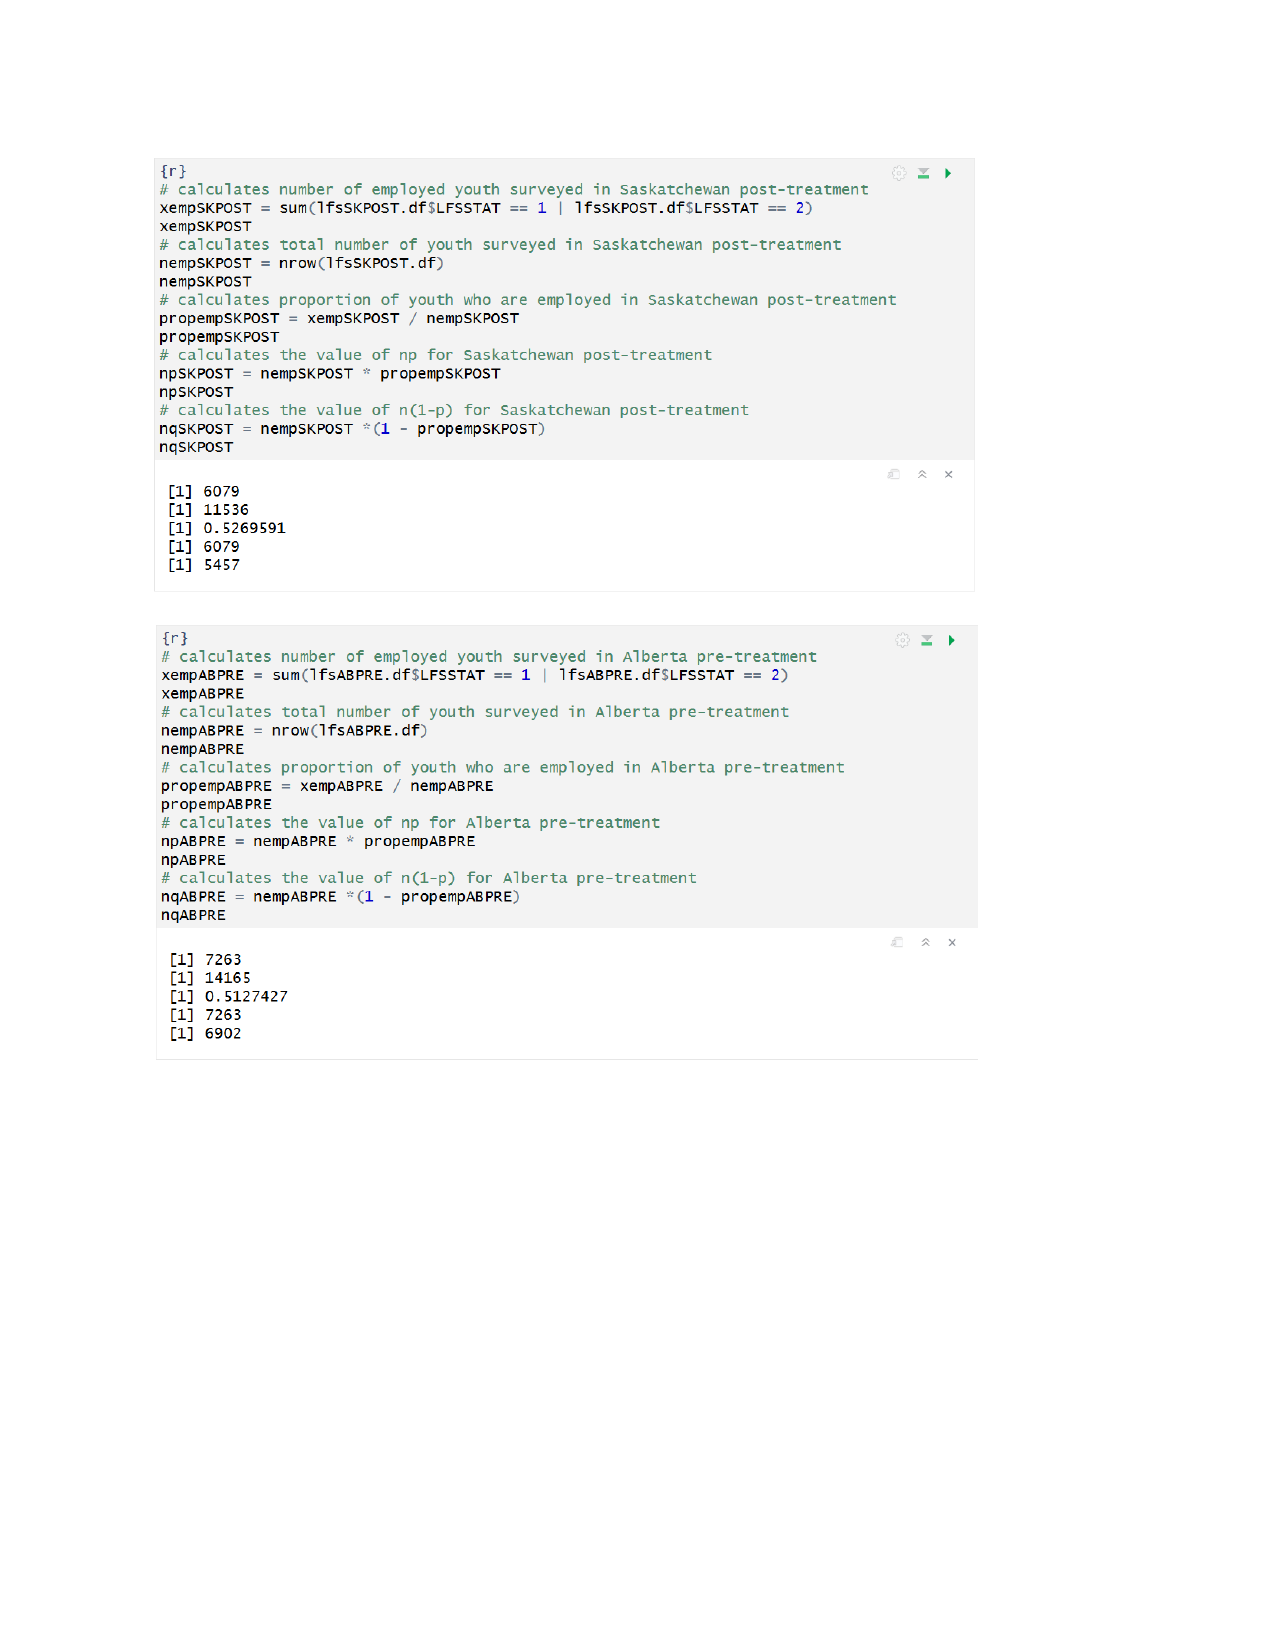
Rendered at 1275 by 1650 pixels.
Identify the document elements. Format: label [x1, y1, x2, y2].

picture [150, 619, 981, 1065]
picture [150, 150, 978, 598]
